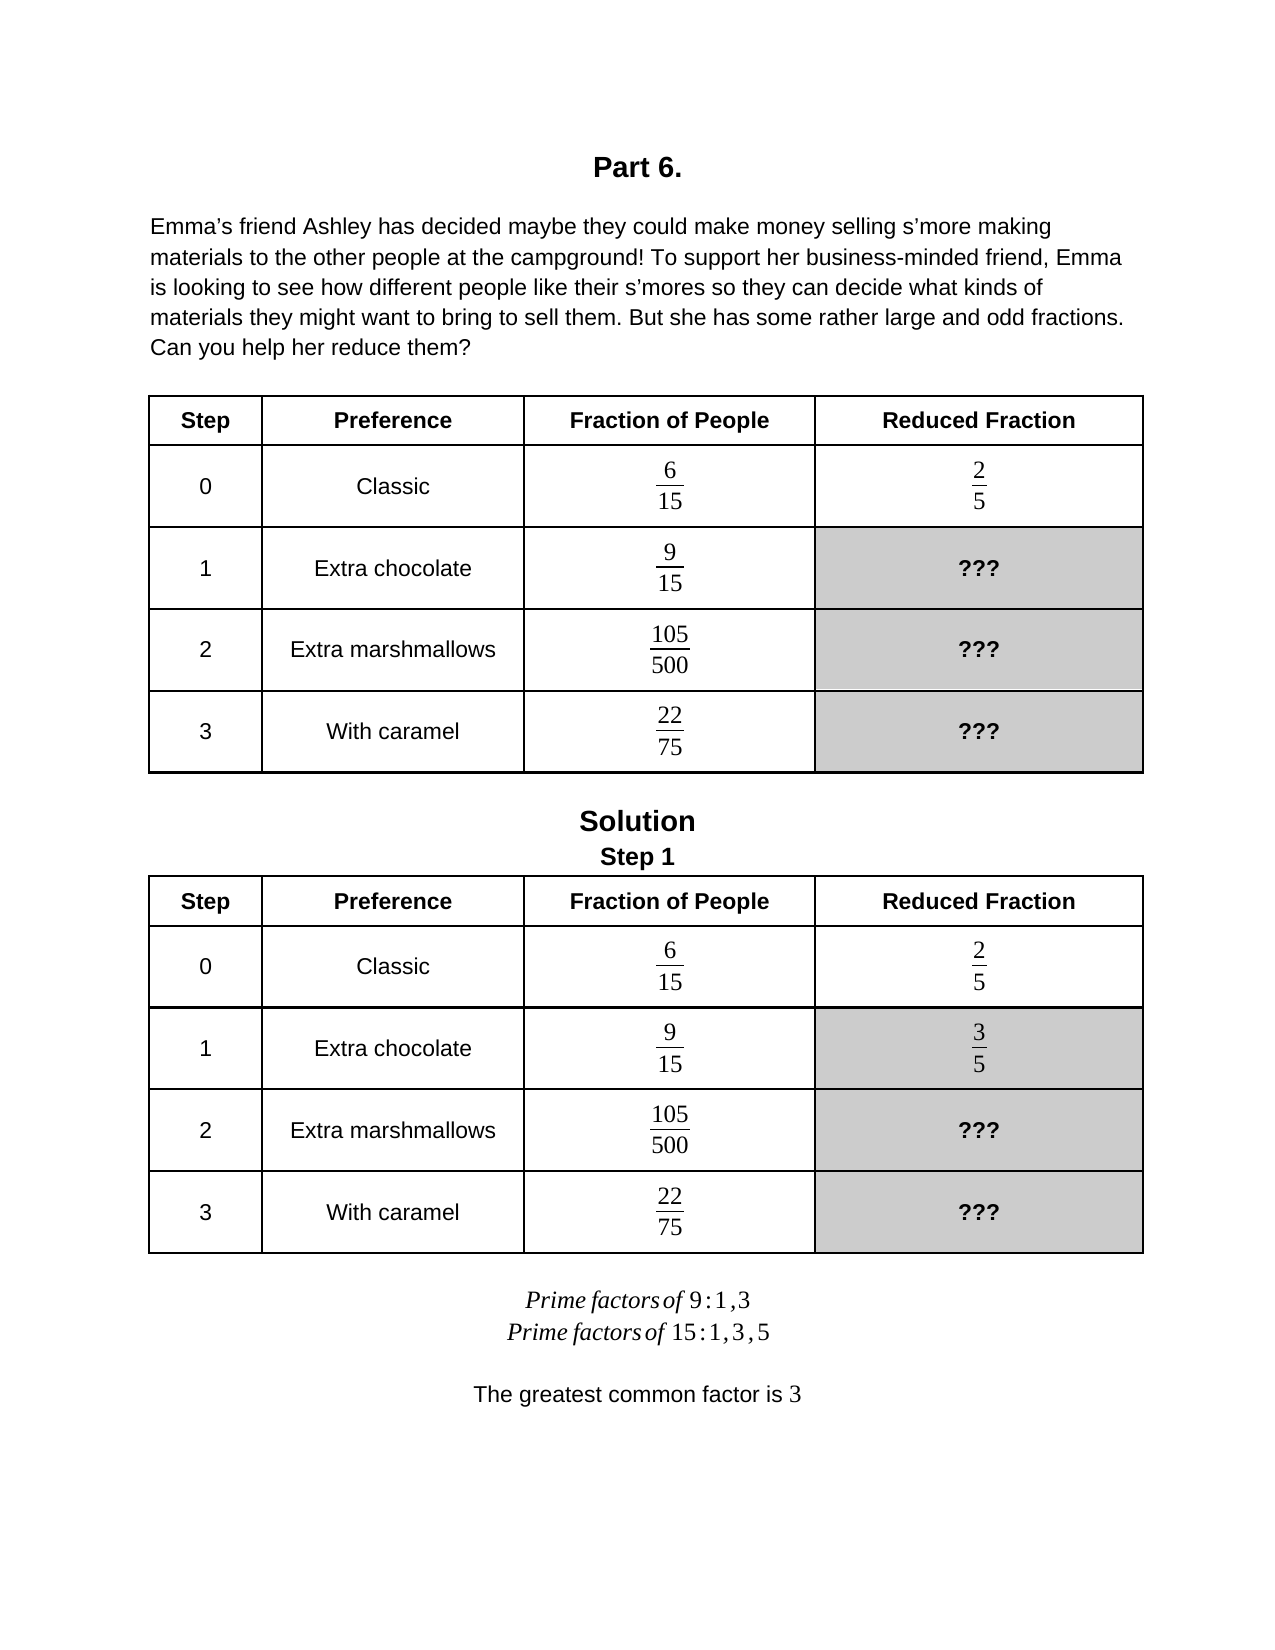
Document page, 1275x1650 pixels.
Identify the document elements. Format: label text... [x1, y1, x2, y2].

table_cell 2 [150, 1090, 261, 1170]
table_cell Classic [263, 927, 523, 1006]
table_cell Extra chocolate [263, 1009, 523, 1088]
table_cell Extra marshmallows [263, 610, 523, 689]
table_cell Extra chocolate [263, 528, 523, 608]
table_cell 3 [150, 692, 261, 771]
table_cell 3 [150, 1172, 261, 1252]
table_header Preference [263, 877, 523, 924]
table_cell [525, 446, 814, 526]
table_cell 0 [150, 446, 261, 526]
table_cell ??? [816, 1090, 1142, 1170]
text Step 1 [150, 842, 1125, 871]
table_header Fraction of People [525, 397, 814, 444]
table_cell [816, 927, 1142, 1006]
text Part​ ​6. [150, 150, 1125, 183]
table_cell [525, 1172, 814, 1252]
table_cell ??? [816, 692, 1142, 771]
table_header Step [150, 397, 261, 444]
table_header Reduced Fraction [816, 397, 1142, 444]
table_cell [525, 927, 814, 1006]
table_cell 1 [150, 1009, 261, 1088]
text Solution [150, 804, 1125, 837]
table_header Reduced Fraction [816, 877, 1142, 924]
table_header Fraction of People [525, 877, 814, 924]
table_cell With caramel [263, 692, 523, 771]
table_cell [525, 692, 814, 771]
table_cell ??? [816, 528, 1142, 608]
table_cell [525, 528, 814, 608]
table_cell 1 [150, 528, 261, 608]
table_cell With caramel [263, 1172, 523, 1252]
text Emma’s friend Ashley has decided maybe they could make money selling s’more making materials to the other people at the campground! To support her business-minded friend, Emma is looking to see how different people like their s’mores so they can decide what kinds of materials they might want to bring to sell them. But she has some rather large and odd fractions. Can you help her reduce them? [150, 213, 1125, 361]
table_cell Classic [263, 446, 523, 526]
table_header Preference [263, 397, 523, 444]
table_cell [816, 446, 1142, 526]
table_cell ??? [816, 610, 1142, 689]
table_cell [525, 610, 814, 689]
table_header Step [150, 877, 261, 924]
table_cell [816, 1009, 1142, 1088]
table_cell [525, 1090, 814, 1170]
text The greatest common factor is [150, 1380, 1125, 1408]
table_cell 2 [150, 610, 261, 689]
table_cell [525, 1009, 814, 1088]
table_cell ??? [816, 1172, 1142, 1252]
table_cell Extra marshmallows [263, 1090, 523, 1170]
table_cell 0 [150, 927, 261, 1006]
